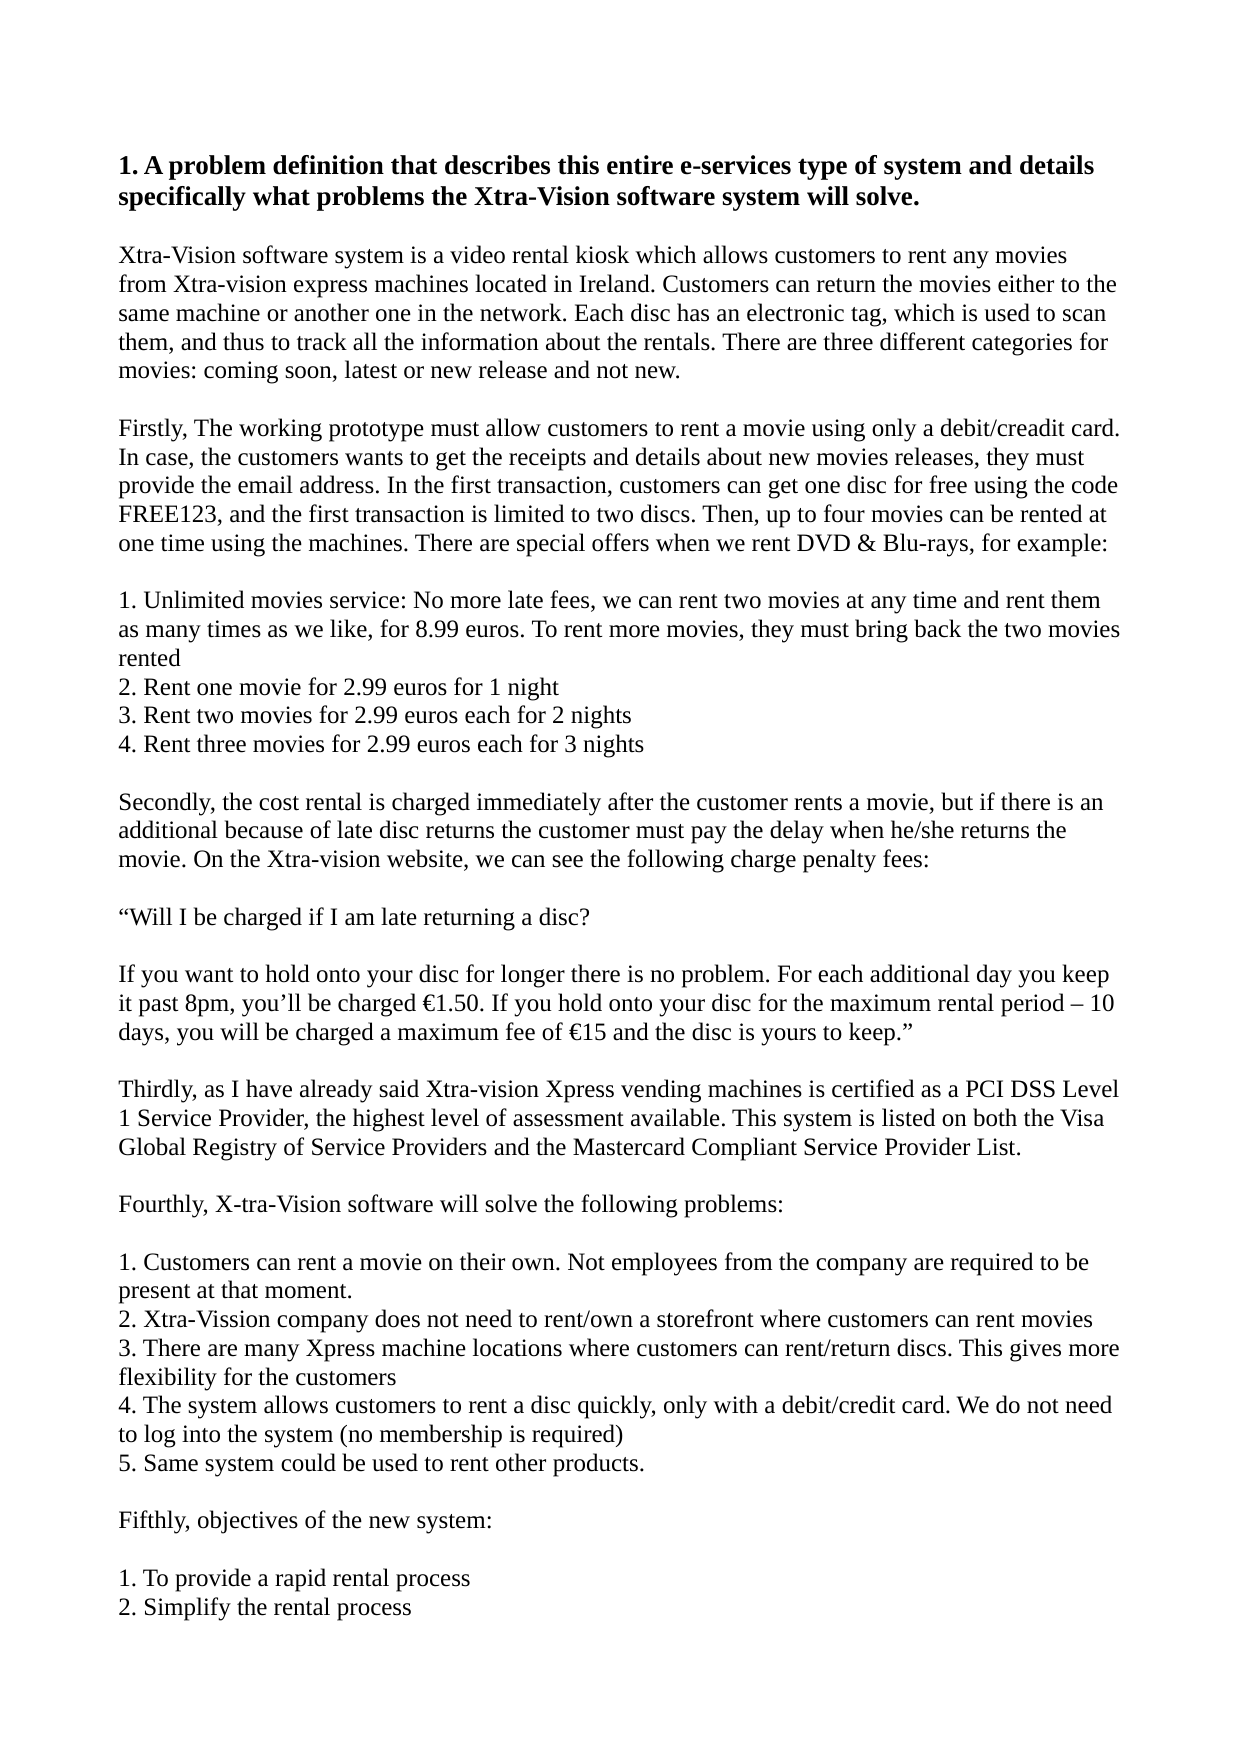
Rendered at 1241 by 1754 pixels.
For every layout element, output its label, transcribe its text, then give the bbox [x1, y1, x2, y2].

text 1. To provide a rapid rental process [118, 1563, 1122, 1592]
text 1. Customers can rent a movie on their own. Not employees from the company are required to be present at that moment. [118, 1247, 1122, 1304]
text Fifthly, objectives of the new system: [118, 1505, 1122, 1534]
text 2. Simplify the rental process [118, 1592, 1122, 1620]
text Thirdly, as I have already said Xtra-vision Xpress vending machines is certified as a PCI DSS Level 1 Service Provider, the highest level of assessment available. This system is listed on both the Visa Global Registry of Service Providers and the Mastercard Compliant Service Provider List. [118, 1074, 1122, 1160]
text 3. Rent two movies for 2.99 euros each for 2 nights [118, 700, 1122, 729]
text Secondly, the cost rental is charged immediately after the customer rents a movie, but if there is an additional because of late disc returns the customer must pay the delay when he/she returns the movie. On the Xtra-vision website, we can see the following charge penalty fees: [118, 787, 1122, 873]
text 1. Unlimited movies service: No more late fees, we can rent two movies at any time and rent them as many times as we like, for 8.99 euros. To rent more movies, they must bring back the two movies rented [118, 585, 1122, 672]
text specifically what problems the Xtra-Vision software system will solve. [118, 180, 1122, 212]
text 5. Same system could be used to rent other products. [118, 1448, 1122, 1477]
text 4. The system allows customers to rent a disc quickly, only with a debit/credit card. We do not need to log into the system (no membership is required) [118, 1390, 1122, 1448]
text 1. A problem definition that describes this entire e-services type of system and details [118, 149, 1122, 180]
text 3. There are many Xpress machine locations where customers can rent/return discs. This gives more flexibility for the customers [118, 1333, 1122, 1390]
text “Will I be charged if I am late returning a disc? [118, 902, 1122, 930]
text Firstly, The working prototype must allow customers to rent a movie using only a debit/creadit card. In case, the customers wants to get the receipts and details about new movies releases, they must provide the email address. In the first transaction, customers can get one disc for free using the code FREE123, and the first transaction is limited to two discs. Then, up to four movies can be rented at one time using the machines. There are special offers when we rent DVD & Blu-rays, for example: [118, 413, 1122, 557]
text 2. Rent one movie for 2.99 euros for 1 night [118, 672, 1122, 700]
text 2. Xtra-Vission company does not need to rent/own a storefront where customers can rent movies [118, 1304, 1122, 1333]
text Fourthly, X-tra-Vision software will solve the following problems: [118, 1189, 1122, 1218]
text If you want to hold onto your disc for longer there is no problem. For each additional day you keep it past 8pm, you’ll be charged €1.50. If you hold onto your disc for the maximum rental period – 10 days, you will be charged a maximum fee of €15 and the disc is yours to keep.” [118, 959, 1122, 1045]
text Xtra-Vision software system is a video rental kiosk which allows customers to rent any movies from Xtra-vision express machines located in Ireland. Customers can return the movies either to the same machine or another one in the network. Each disc has an electronic tag, which is used to scan them, and thus to track all the information about the rentals. There are three different categories for movies: coming soon, latest or new release and not new. [118, 240, 1122, 384]
text 4. Rent three movies for 2.99 euros each for 3 nights [118, 729, 1122, 758]
